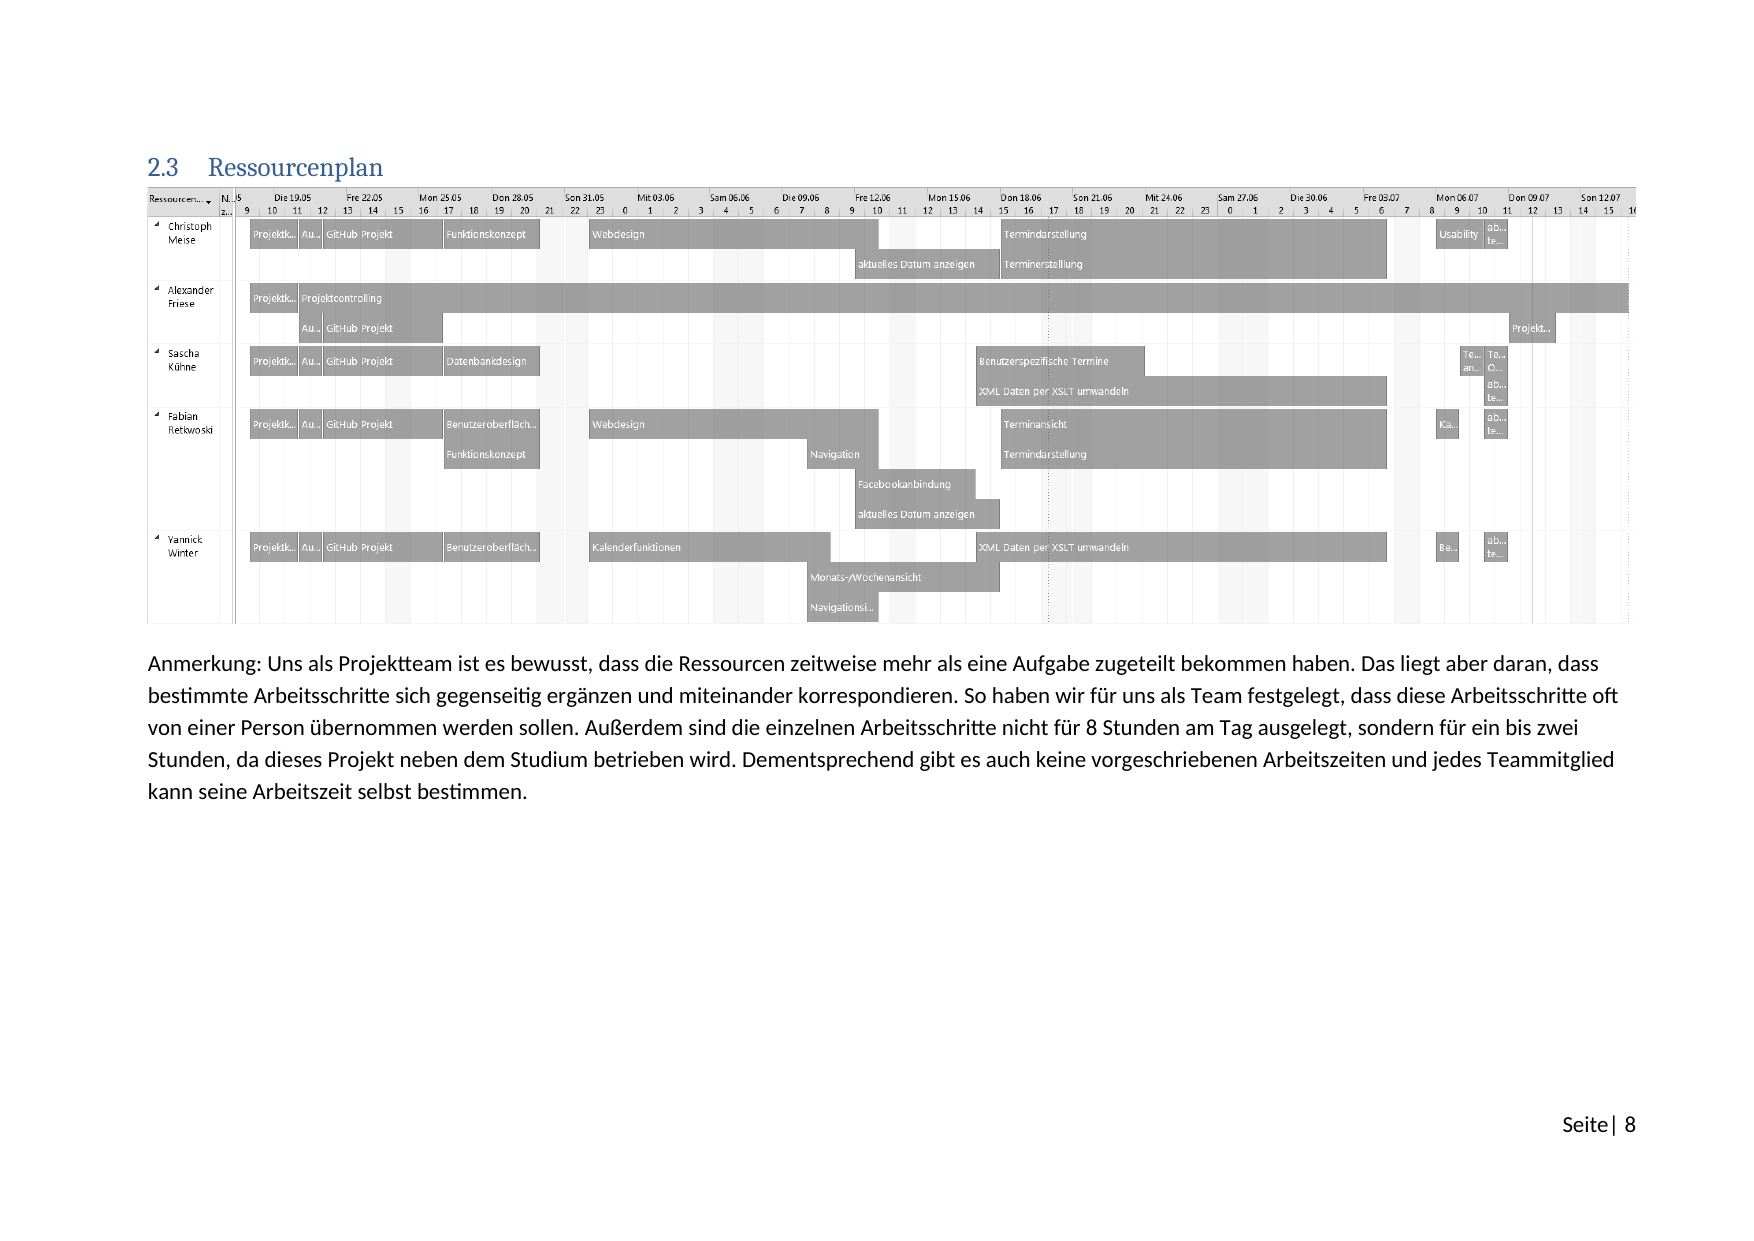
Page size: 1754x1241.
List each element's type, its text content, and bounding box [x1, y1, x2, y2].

subtitle Ressourcenplan [148, 152, 1636, 183]
text Anmerkung: Uns als Projektteam ist es bewusst, dass die Ressourcen zeitweise mehr als eine Aufgabe zugeteilt bekommen haben. Das liegt aber daran, dass bestimmte Arbeitsschritte sich gegenseitig ergänzen und miteinander korrespondieren. So haben wir für uns als Team festgelegt, dass diese Arbeitsschritte oft von einer Person übernommen werden sollen. Außerdem sind die einzelnen Arbeitsschritte nicht für 8 Stunden am Tag ausgelegt, sondern für ein bis zwei Stunden, da dieses Projekt neben dem Studium betrieben wird. Dementsprechend gibt es auch keine vorgeschriebenen Arbeitszeiten und jedes Teammitglied kann seine Arbeitszeit selbst bestimmen. [148, 649, 1636, 806]
picture [147, 187, 1636, 624]
